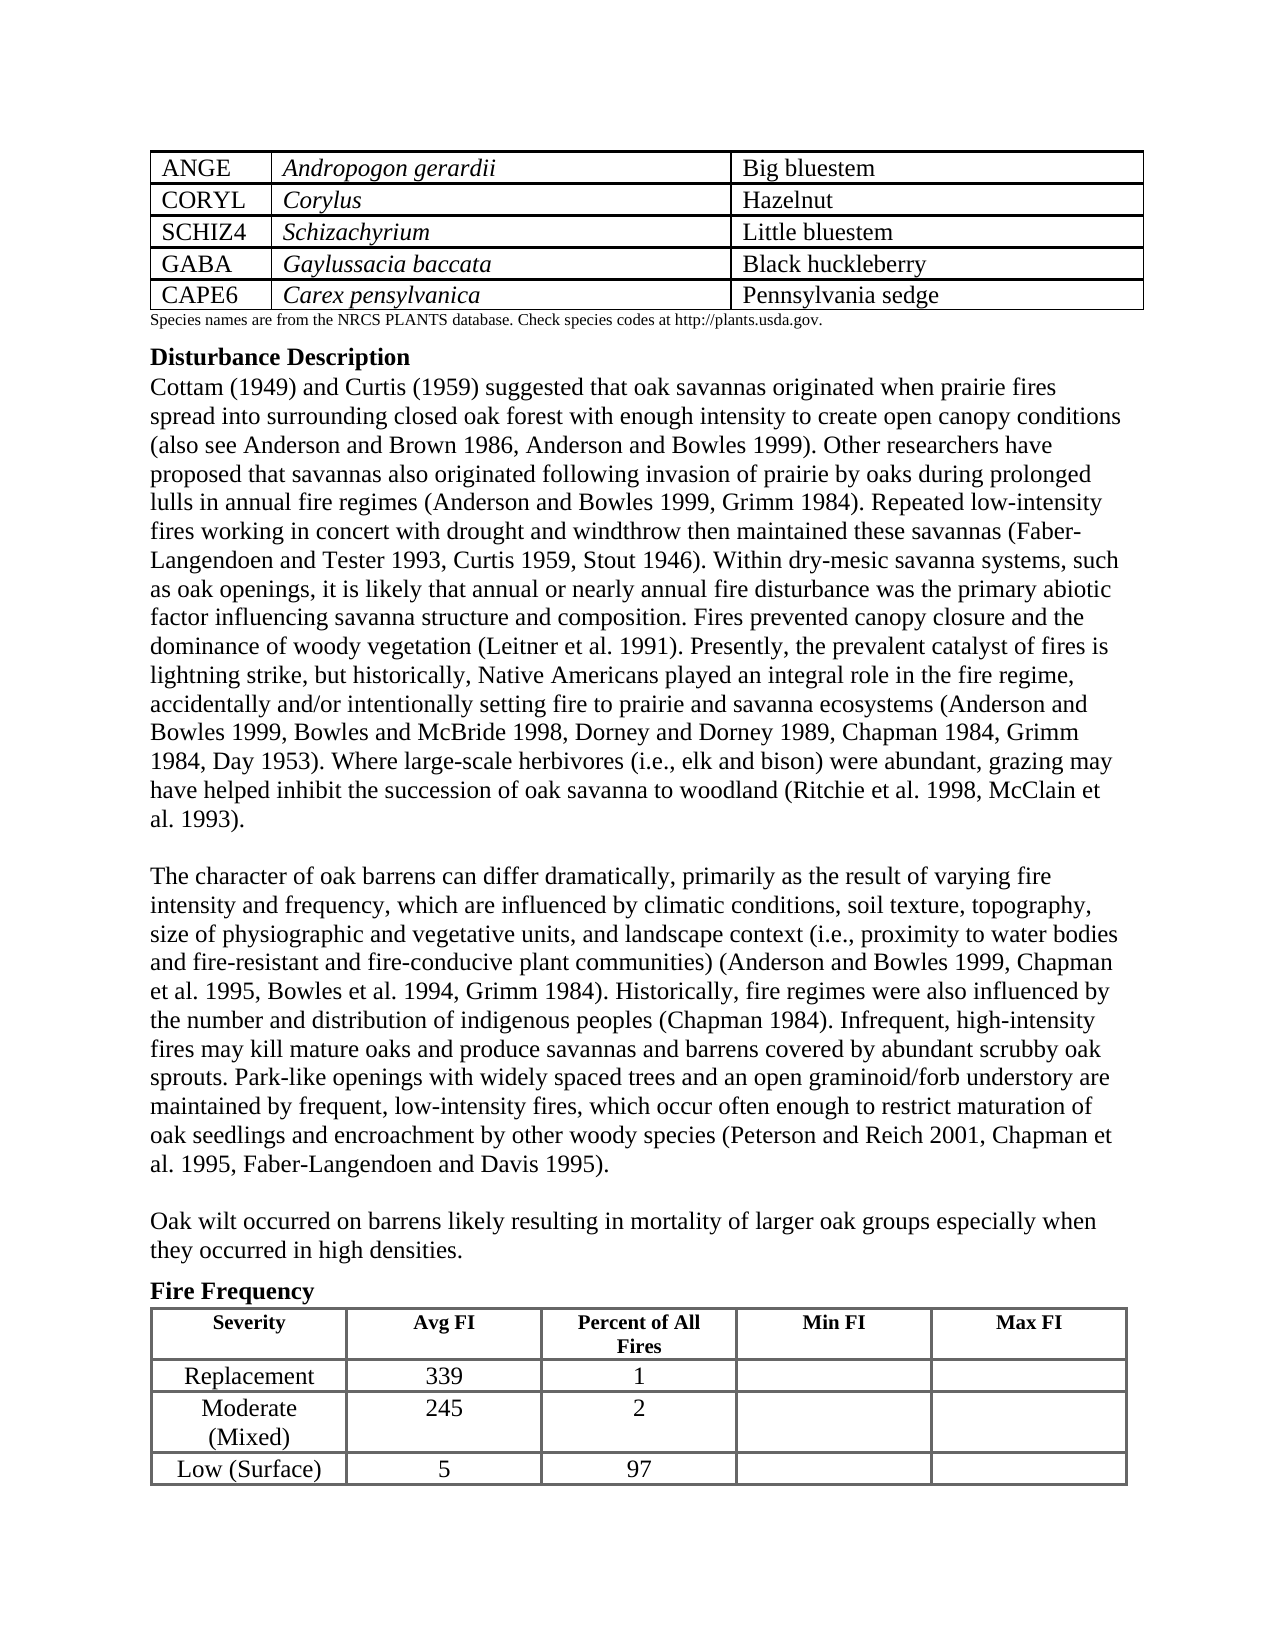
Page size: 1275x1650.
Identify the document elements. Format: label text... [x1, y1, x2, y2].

table_cell GABA [151, 249, 271, 277]
table_cell Gaylussacia baccata [272, 249, 730, 277]
table_cell [933, 1393, 1125, 1451]
table_cell Hazelnut [732, 185, 1143, 214]
table_header Percent of All Fires [543, 1310, 735, 1358]
table_cell CORYL [151, 185, 271, 214]
table_cell Little bluestem [732, 217, 1143, 246]
table_cell 5 [348, 1454, 540, 1483]
table_cell Moderate (Mixed) [153, 1393, 345, 1451]
table_header Severity [153, 1310, 345, 1358]
table_cell 2 [543, 1393, 735, 1451]
table_cell Andropogon gerardii [272, 153, 730, 182]
table_cell Corylus [272, 185, 730, 214]
table_cell [933, 1454, 1125, 1483]
text Oak wilt occurred on barrens likely resulting in mortality of larger oak groups especially when they occurred in high densities. [150, 1206, 1125, 1264]
table_cell Schizachyrium [272, 217, 730, 246]
table_cell Carex pensylvanica [272, 281, 730, 309]
text Fire Frequency [150, 1276, 1125, 1305]
table_cell 97 [543, 1454, 735, 1483]
table_cell Big bluestem [732, 153, 1143, 182]
text Disturbance Description [150, 342, 1125, 370]
table_cell Replacement [153, 1361, 345, 1390]
text The character of oak barrens can differ dramatically, primarily as the result of varying fire intensity and frequency, which are influenced by climatic conditions, soil texture, topography, size of physiographic and vegetative units, and landscape context (i.e., proximity to water bodies and fire-resistant and fire-conducive plant communities) (Anderson and Bowles 1999, Chapman et al. 1995, Bowles et al. 1994, Grimm 1984). Historically, fire regimes were also influenced by the number and distribution of indigenous peoples (Chapman 1984). Infrequent, high-intensity fires may kill mature oaks and produce savannas and barrens covered by abundant scrubby oak sprouts. Park-like openings with widely spaced trees and an open graminoid/forb understory are maintained by frequent, low-intensity fires, which occur often enough to restrict maturation of oak seedlings and encroachment by other woody species (Peterson and Reich 2001, Chapman et al. 1995, Faber-Langendoen and Davis 1995). [150, 861, 1125, 1177]
table_cell Low (Surface) [153, 1454, 345, 1483]
text Cottam (1949) and Curtis (1959) suggested that oak savannas originated when prairie fires spread into surrounding closed oak forest with enough intensity to create open canopy conditions (also see Anderson and Brown 1986, Anderson and Bowles 1999). Other researchers have proposed that savannas also originated following invasion of prairie by oaks during prolonged lulls in annual fire regimes (Anderson and Bowles 1999, Grimm 1984). Repeated low-intensity fires working in concert with drought and windthrow then maintained these savannas (Faber-Langendoen and Tester 1993, Curtis 1959, Stout 1946). Within dry-mesic savanna systems, such as oak openings, it is likely that annual or nearly annual fire disturbance was the primary abiotic factor influencing savanna structure and composition. Fires prevented canopy closure and the dominance of woody vegetation (Leitner et al. 1991). Presently, the prevalent catalyst of fires is lightning strike, but historically, Native Americans played an integral role in the fire regime, accidentally and/or intentionally setting fire to prairie and savanna ecosystems (Anderson and Bowles 1999, Bowles and McBride 1998, Dorney and Dorney 1989, Chapman 1984, Grimm 1984, Day 1953). Where large-scale herbivores (i.e., elk and bison) were abundant, grazing may have helped inhibit the succession of oak savanna to woodland (Ritchie et al. 1998, McClain et al. 1993). [150, 372, 1125, 832]
table_header Min FI [738, 1310, 930, 1358]
table_cell 1 [543, 1361, 735, 1390]
table_cell CAPE6 [151, 281, 271, 309]
table_cell ANGE [151, 153, 271, 182]
table_cell Black huckleberry [732, 249, 1143, 277]
table_cell SCHIZ4 [151, 217, 271, 246]
text Species names are from the NRCS PLANTS database. Check species codes at http://plants.usda.gov. [150, 310, 1125, 329]
table_cell 339 [348, 1361, 540, 1390]
table_header Avg FI [348, 1310, 540, 1358]
table_cell 245 [348, 1393, 540, 1451]
table_cell [933, 1361, 1125, 1390]
table_cell [738, 1454, 930, 1483]
table_header Max FI [933, 1310, 1125, 1358]
table_cell [738, 1361, 930, 1390]
table_cell Pennsylvania sedge [732, 281, 1143, 309]
table_cell [738, 1393, 930, 1451]
